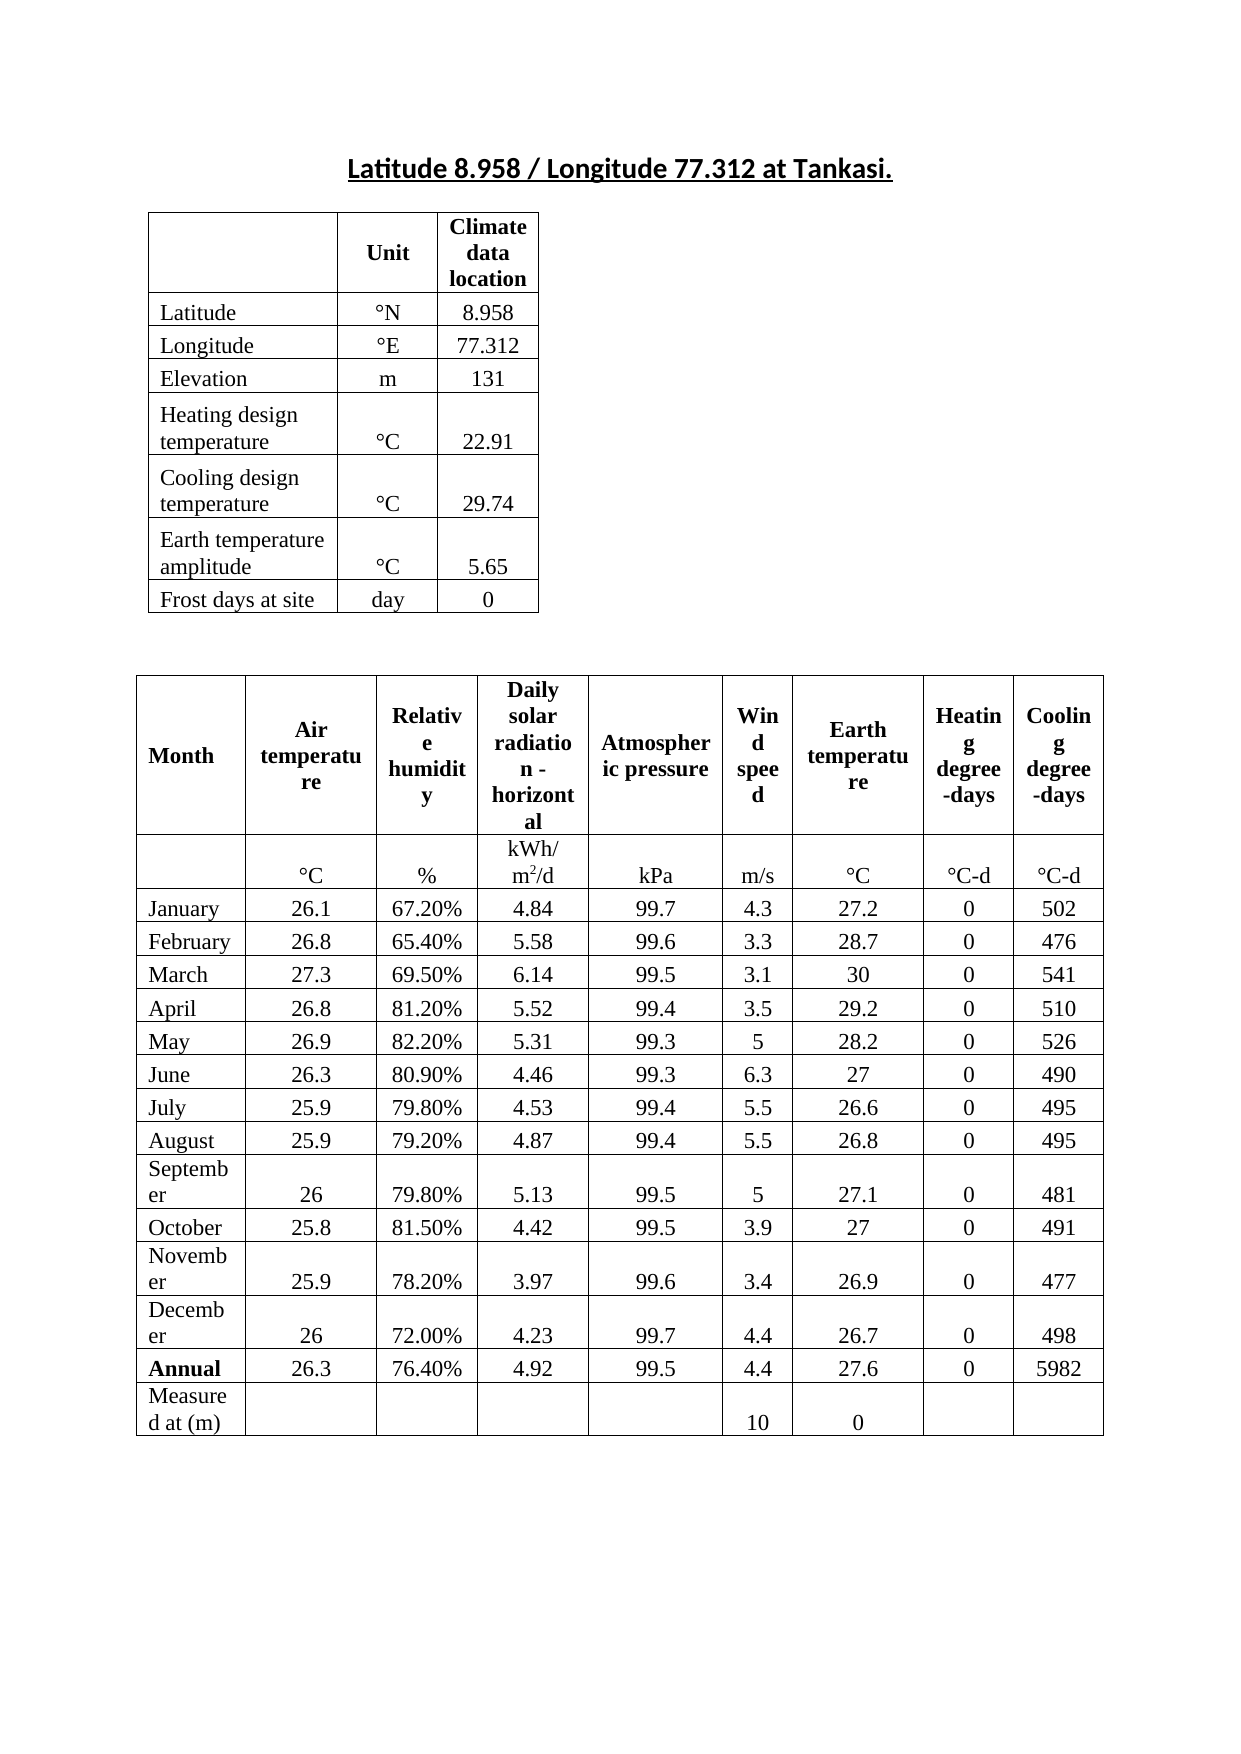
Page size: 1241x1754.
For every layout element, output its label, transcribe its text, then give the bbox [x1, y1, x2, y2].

table_cell °C-d [1014, 835, 1103, 888]
table_header Earth temperature [793, 676, 923, 834]
table_cell 99.4 [589, 1089, 722, 1121]
table_cell 490 [1014, 1055, 1103, 1087]
table_cell [1014, 1383, 1103, 1435]
table_cell 69.50% [377, 956, 477, 988]
table_cell 0 [924, 1089, 1013, 1121]
table_cell 541 [1014, 956, 1103, 988]
table_cell 27.2 [793, 889, 923, 921]
table_cell m [338, 359, 437, 392]
table_cell 26 [246, 1296, 376, 1348]
table_cell 26.9 [246, 1022, 376, 1054]
table_cell 27.1 [793, 1155, 923, 1208]
table_cell 5.13 [478, 1155, 588, 1208]
table_cell 25.9 [246, 1242, 376, 1294]
table_cell 4.84 [478, 889, 588, 921]
table_cell 26.3 [246, 1055, 376, 1087]
table_cell 99.4 [589, 1122, 722, 1154]
table_cell 4.4 [723, 1296, 792, 1348]
table_cell [924, 1383, 1013, 1435]
table_cell Cooling design temperature [149, 455, 337, 517]
table_cell 6.14 [478, 956, 588, 988]
table_cell 3.5 [723, 989, 792, 1021]
table_cell 99.5 [589, 1209, 722, 1241]
table_cell 79.20% [377, 1122, 477, 1154]
table_cell 4.46 [478, 1055, 588, 1087]
table_cell °C-d [924, 835, 1013, 888]
table_cell [137, 835, 245, 888]
table_header Heating degree-days [924, 676, 1013, 834]
table_cell 476 [1014, 922, 1103, 954]
table_cell 3.4 [723, 1242, 792, 1294]
table_cell °N [338, 293, 437, 325]
table_cell November [137, 1242, 245, 1294]
table_cell January [137, 889, 245, 921]
table_cell 4.42 [478, 1209, 588, 1241]
table_cell 5.31 [478, 1022, 588, 1054]
table_cell 491 [1014, 1209, 1103, 1241]
table_cell 25.9 [246, 1122, 376, 1154]
table_header Month [137, 676, 245, 834]
table_cell 510 [1014, 989, 1103, 1021]
table_cell Longitude [149, 326, 337, 358]
table_cell kWh/m2/d [478, 835, 588, 888]
table_cell kPa [589, 835, 722, 888]
table_cell September [137, 1155, 245, 1208]
table_cell 3.1 [723, 956, 792, 988]
table_cell 25.9 [246, 1089, 376, 1121]
table_cell °C [246, 835, 376, 888]
table_cell Frost days at site [149, 580, 337, 612]
table_cell 5 [723, 1022, 792, 1054]
table_cell 99.3 [589, 1022, 722, 1054]
table_cell 29.74 [438, 455, 538, 517]
table_cell 495 [1014, 1122, 1103, 1154]
table_cell 4.23 [478, 1296, 588, 1348]
table_cell 78.20% [377, 1242, 477, 1294]
table_cell 99.3 [589, 1055, 722, 1087]
table_header Wind speed [723, 676, 792, 834]
table_header Air temperature [246, 676, 376, 834]
table_cell 27.6 [793, 1349, 923, 1382]
table_cell 0 [924, 922, 1013, 954]
table_cell 131 [438, 359, 538, 392]
table_cell Annual [137, 1349, 245, 1382]
table_cell 26 [246, 1155, 376, 1208]
table_header Climate data location [438, 213, 538, 292]
table_cell 26.8 [793, 1122, 923, 1154]
table_cell Earth temperature amplitude [149, 518, 337, 579]
table_cell [246, 1383, 376, 1435]
table_cell February [137, 922, 245, 954]
table_cell °C [338, 518, 437, 579]
table_cell 5982 [1014, 1349, 1103, 1382]
table_cell 99.4 [589, 989, 722, 1021]
table_cell December [137, 1296, 245, 1348]
table_cell 28.7 [793, 922, 923, 954]
table_cell 4.53 [478, 1089, 588, 1121]
table_cell 26.8 [246, 989, 376, 1021]
table_cell 4.87 [478, 1122, 588, 1154]
table_cell May [137, 1022, 245, 1054]
table_cell Measured at (m) [137, 1383, 245, 1435]
table_cell March [137, 956, 245, 988]
table_cell 79.80% [377, 1089, 477, 1121]
table_cell 0 [438, 580, 538, 612]
table_cell m/s [723, 835, 792, 888]
table_cell 81.50% [377, 1209, 477, 1241]
table_cell 4.92 [478, 1349, 588, 1382]
table_cell 30 [793, 956, 923, 988]
table_cell 4.4 [723, 1349, 792, 1382]
table_cell [589, 1383, 722, 1435]
table_cell 3.9 [723, 1209, 792, 1241]
table_cell 29.2 [793, 989, 923, 1021]
table_cell 72.00% [377, 1296, 477, 1348]
table_cell 0 [924, 956, 1013, 988]
table_cell 99.7 [589, 889, 722, 921]
table_cell 526 [1014, 1022, 1103, 1054]
table_cell 28.2 [793, 1022, 923, 1054]
table_cell 25.8 [246, 1209, 376, 1241]
table_header [149, 213, 337, 292]
table_cell 0 [924, 1022, 1013, 1054]
table_cell 3.97 [478, 1242, 588, 1294]
table_header Unit [338, 213, 437, 292]
table_cell 67.20% [377, 889, 477, 921]
table_cell 81.20% [377, 989, 477, 1021]
table_cell 99.6 [589, 1242, 722, 1294]
table_cell 26.9 [793, 1242, 923, 1294]
table_cell 5 [723, 1155, 792, 1208]
table_cell 99.5 [589, 956, 722, 988]
table_cell day [338, 580, 437, 612]
table_cell 99.5 [589, 1155, 722, 1208]
text Latitude 8.958 / Longitude 77.312 at Tankasi. [150, 150, 1090, 186]
table_cell Elevation [149, 359, 337, 392]
table_header Relative humidity [377, 676, 477, 834]
table_cell 502 [1014, 889, 1103, 921]
table_cell 99.5 [589, 1349, 722, 1382]
table_header Daily solar radiation - horizontal [478, 676, 588, 834]
table_cell 0 [924, 1296, 1013, 1348]
table_cell 27 [793, 1209, 923, 1241]
table_cell 4.3 [723, 889, 792, 921]
table_cell October [137, 1209, 245, 1241]
table_cell % [377, 835, 477, 888]
table_cell 498 [1014, 1296, 1103, 1348]
table_cell 0 [924, 889, 1013, 921]
table_cell 5.65 [438, 518, 538, 579]
table_cell 82.20% [377, 1022, 477, 1054]
table_cell 77.312 [438, 326, 538, 358]
table_cell 27.3 [246, 956, 376, 988]
table_header Cooling degree-days [1014, 676, 1103, 834]
table_cell 80.90% [377, 1055, 477, 1087]
table_cell 8.958 [438, 293, 538, 325]
table_header Atmospheric pressure [589, 676, 722, 834]
table_cell 0 [924, 1349, 1013, 1382]
table_cell Latitude [149, 293, 337, 325]
table_cell 76.40% [377, 1349, 477, 1382]
table_cell June [137, 1055, 245, 1087]
table_cell 65.40% [377, 922, 477, 954]
table_cell 5.5 [723, 1122, 792, 1154]
table_cell 99.7 [589, 1296, 722, 1348]
table_cell 3.3 [723, 922, 792, 954]
table_cell 26.8 [246, 922, 376, 954]
table_cell 477 [1014, 1242, 1103, 1294]
table_cell 79.80% [377, 1155, 477, 1208]
table_cell 26.3 [246, 1349, 376, 1382]
table_cell August [137, 1122, 245, 1154]
table_cell 26.7 [793, 1296, 923, 1348]
table_cell 5.5 [723, 1089, 792, 1121]
table_cell °C [338, 455, 437, 517]
table_cell 0 [924, 1122, 1013, 1154]
table_cell July [137, 1089, 245, 1121]
table_cell [377, 1383, 477, 1435]
table_cell °E [338, 326, 437, 358]
table_cell April [137, 989, 245, 1021]
table_cell 5.52 [478, 989, 588, 1021]
table_cell Heating design temperature [149, 393, 337, 454]
table_cell 5.58 [478, 922, 588, 954]
table_cell 27 [793, 1055, 923, 1087]
table_cell 0 [924, 1055, 1013, 1087]
table_cell 10 [723, 1383, 792, 1435]
table_cell 22.91 [438, 393, 538, 454]
table_cell 6.3 [723, 1055, 792, 1087]
table_cell 26.1 [246, 889, 376, 921]
table_cell 0 [793, 1383, 923, 1435]
table_cell °C [338, 393, 437, 454]
table_cell 0 [924, 989, 1013, 1021]
table_cell 0 [924, 1242, 1013, 1294]
table_cell 495 [1014, 1089, 1103, 1121]
table_cell 26.6 [793, 1089, 923, 1121]
table_cell °C [793, 835, 923, 888]
table_cell 0 [924, 1155, 1013, 1208]
table_cell [478, 1383, 588, 1435]
table_cell 0 [924, 1209, 1013, 1241]
table_cell 99.6 [589, 922, 722, 954]
table_cell 481 [1014, 1155, 1103, 1208]
